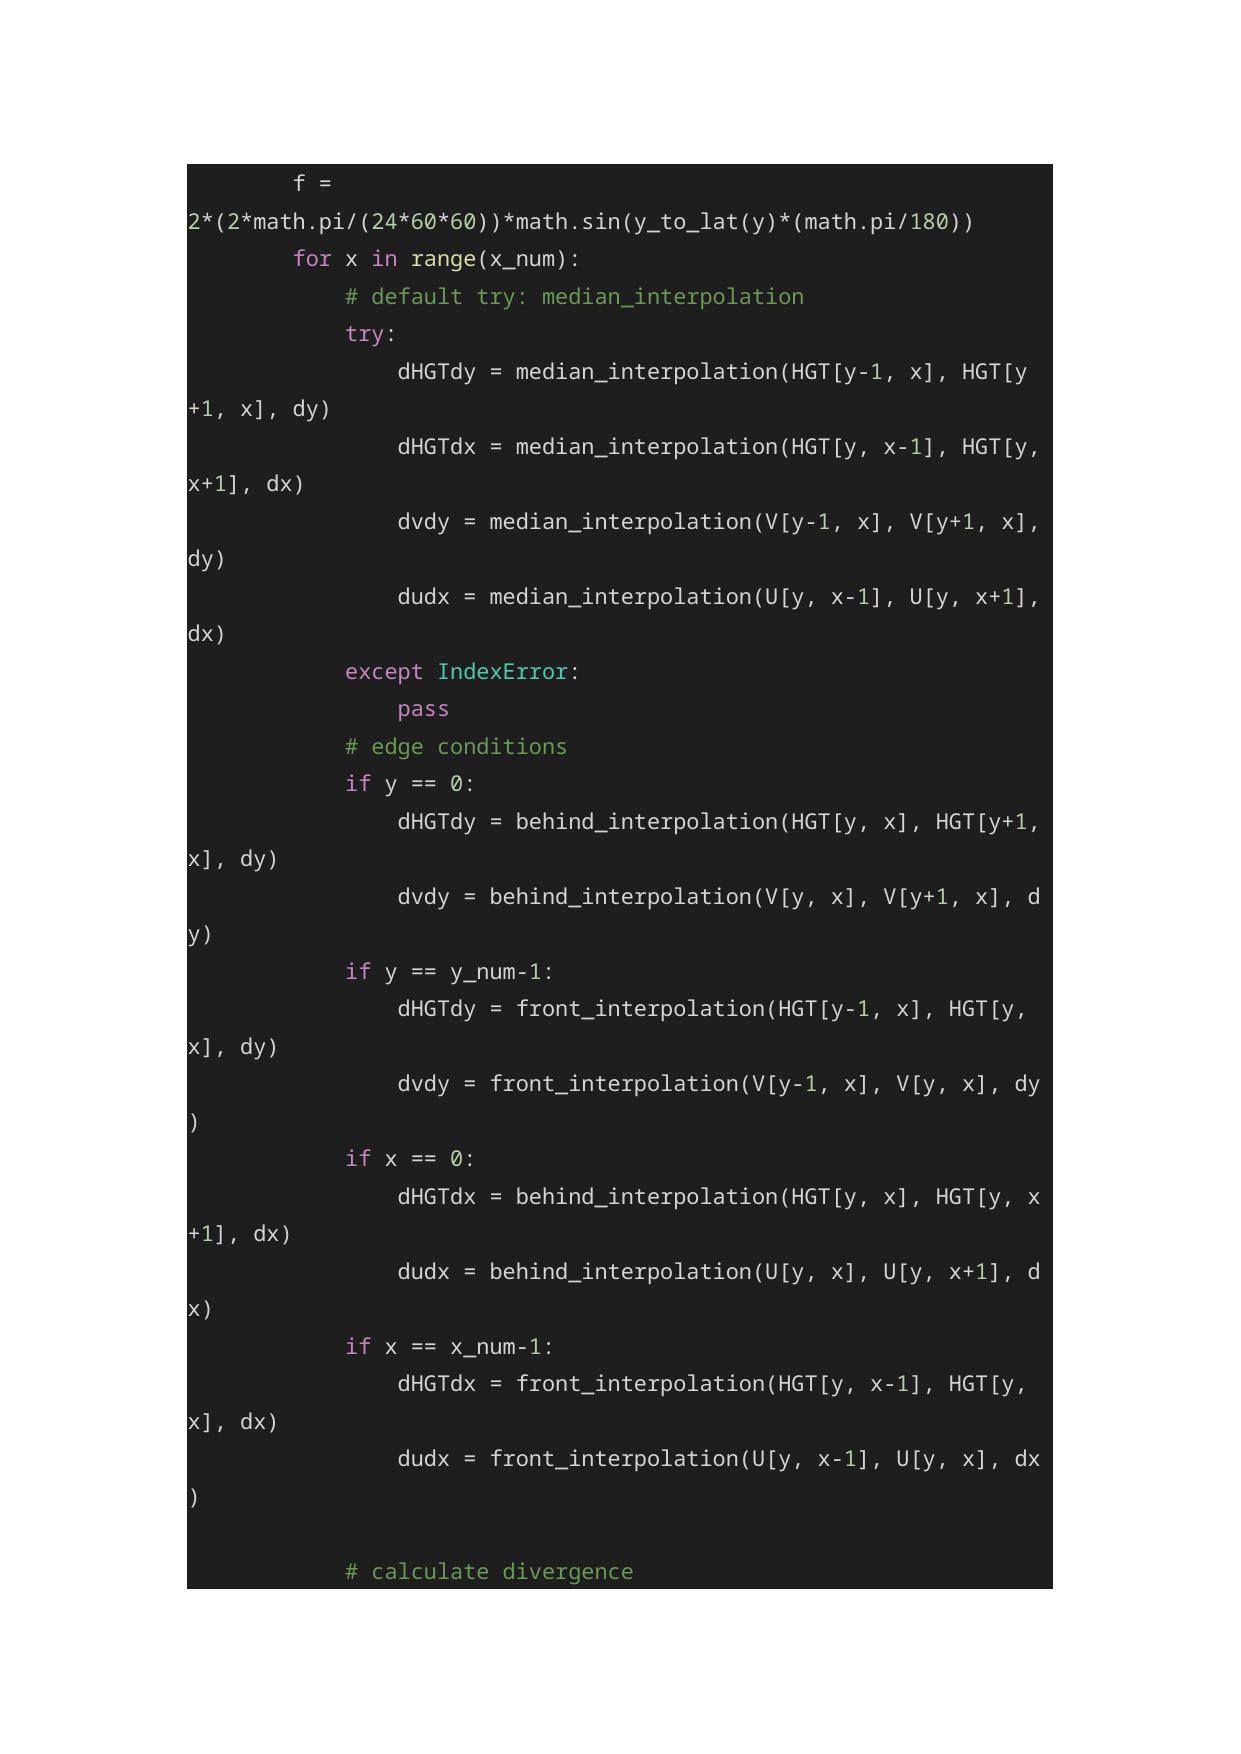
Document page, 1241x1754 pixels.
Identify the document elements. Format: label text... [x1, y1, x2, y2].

text pass [187, 689, 1053, 727]
text dvdy = median_interpolation(V[y-1, x], V[y+1, x], dy) [187, 502, 1053, 577]
text try: [187, 314, 1053, 352]
text dudx = behind_interpolation(U[y, x], U[y, x+1], dx) [187, 1252, 1053, 1327]
text if x == x_num-1: [187, 1327, 1053, 1364]
text dHGTdx = behind_interpolation(HGT[y, x], HGT[y, x+1], dx) [187, 1177, 1053, 1252]
text # calculate divergence [187, 1552, 1053, 1589]
text if y == 0: [187, 764, 1053, 802]
text # default try: median_interpolation [187, 277, 1053, 314]
text for x in range(x_num): [187, 239, 1053, 277]
text # edge conditions [187, 727, 1053, 764]
text if y == y_num-1: [187, 952, 1053, 989]
text dHGTdx = median_interpolation(HGT[y, x-1], HGT[y, x+1], dx) [187, 427, 1053, 502]
text dvdy = behind_interpolation(V[y, x], V[y+1, x], dy) [187, 877, 1053, 952]
text if x == 0: [187, 1139, 1053, 1177]
text dvdy = front_interpolation(V[y-1, x], V[y, x], dy) [187, 1064, 1053, 1139]
text dHGTdy = front_interpolation(HGT[y-1, x], HGT[y, x], dy) [187, 989, 1053, 1064]
text dHGTdx = front_interpolation(HGT[y, x-1], HGT[y, x], dx) [187, 1364, 1053, 1439]
text dudx = front_interpolation(U[y, x-1], U[y, x], dx) [187, 1439, 1053, 1514]
text except IndexError: [187, 652, 1053, 689]
text f = 2*(2*math.pi/(24*60*60))*math.sin(y_to_lat(y)*(math.pi/180)) [187, 164, 1053, 239]
text dudx = median_interpolation(U[y, x-1], U[y, x+1], dx) [187, 577, 1053, 652]
text dHGTdy = median_interpolation(HGT[y-1, x], HGT[y+1, x], dy) [187, 352, 1053, 427]
text dHGTdy = behind_interpolation(HGT[y, x], HGT[y+1, x], dy) [187, 802, 1053, 877]
